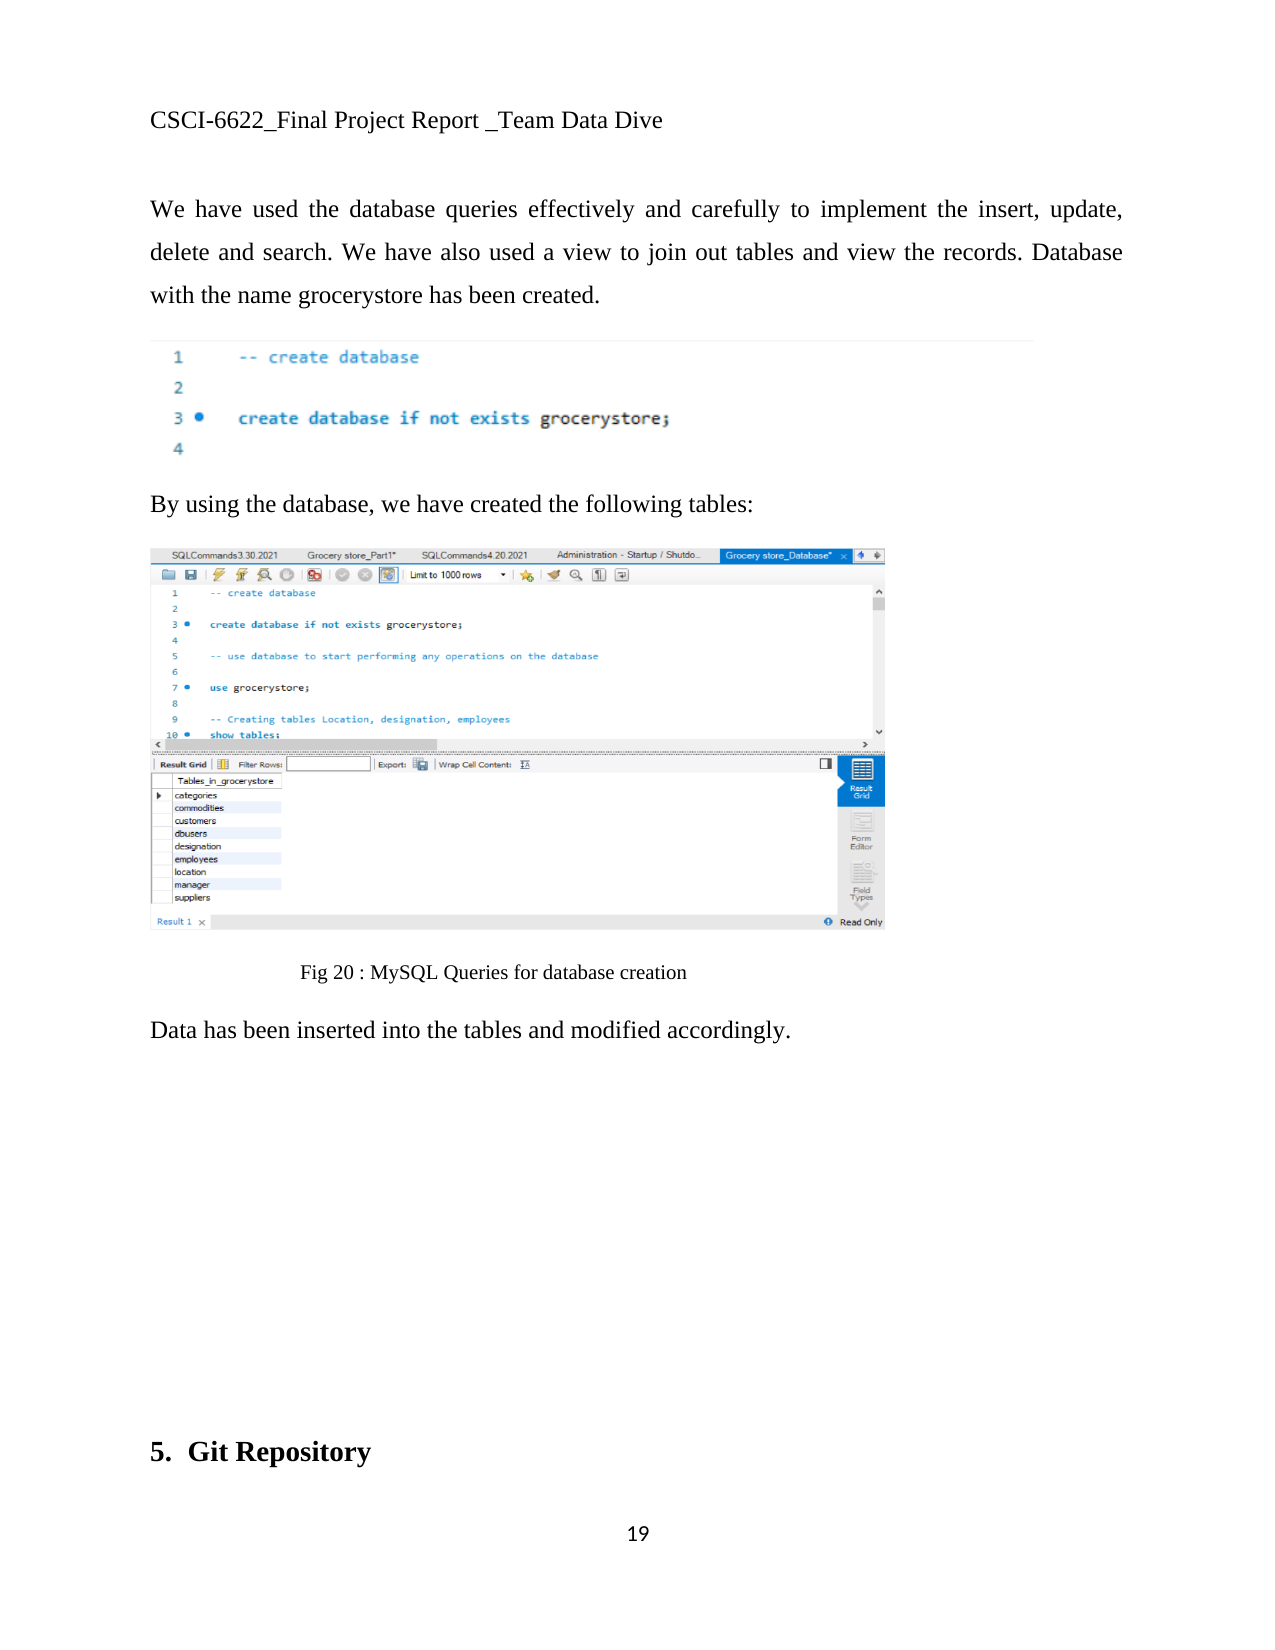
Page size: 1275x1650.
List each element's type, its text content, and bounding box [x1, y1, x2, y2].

text We have used the database queries effectively and carefully to implement the insert, update, delete and search. We have also used a view to join out tables and view the records. Database with the name grocerystore has been created. [150, 194, 1125, 309]
picture [150, 340, 1034, 459]
text By using the database, we have created the following tables: [150, 489, 1125, 518]
list Git Repository [150, 1434, 1125, 1467]
text Data has been inserted into the tables and modified accordingly. [150, 1015, 1125, 1044]
text Fig 20 : MySQL Queries for database creation [150, 960, 1125, 984]
picture [150, 548, 885, 930]
